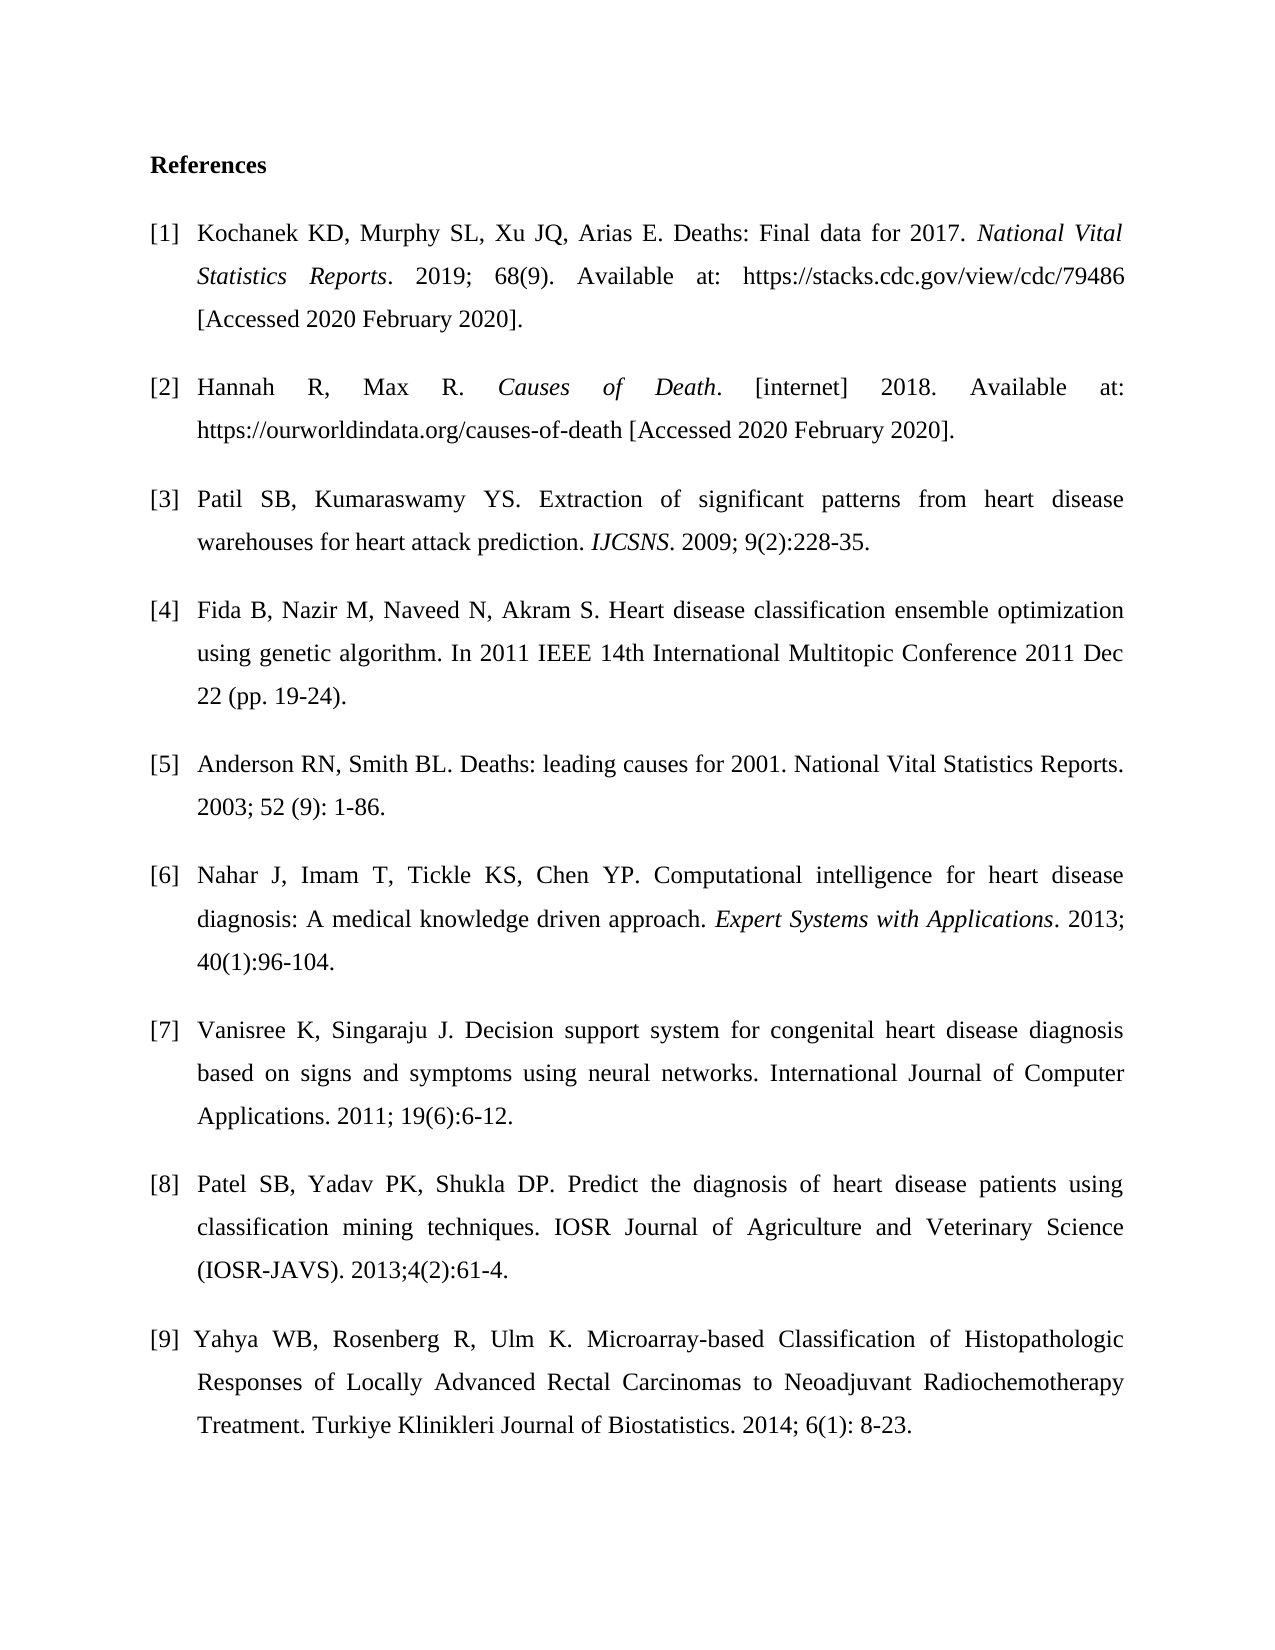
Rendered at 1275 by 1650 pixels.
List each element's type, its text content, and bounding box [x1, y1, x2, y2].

text [1] Kochanek KD, Murphy SL, Xu JQ, Arias E. Deaths: Final data for 2017. National Vital Statistics Reports. 2019; 68(9). Available at: https://stacks.cdc.gov/view/cdc/79486 [Accessed 2020 February 2020]. [150, 218, 1125, 333]
text [2] Hannah R, Max R. Causes of Death. [internet] 2018. Available at: https://ourworldindata.org/causes-of-death [Accessed 2020 February 2020]. [150, 372, 1125, 444]
text References [150, 150, 1125, 179]
text [8] Patel SB, Yadav PK, Shukla DP. Predict the diagnosis of heart disease patients using classification mining techniques. IOSR Journal of Agriculture and Veterinary Science (IOSR-JAVS). 2013;4(2):61-4. [150, 1169, 1125, 1284]
text [4] Fida B, Nazir M, Naveed N, Akram S. Heart disease classification ensemble optimization using genetic algorithm. In 2011 IEEE 14th International Multitopic Conference 2011 Dec 22 (pp. 19-24). [150, 595, 1125, 710]
text [9] Yahya WB, Rosenberg R, Ulm K. Microarray-based Classification of Histopathologic Responses of Locally Advanced Rectal Carcinomas to Neoadjuvant Radiochemotherapy Treatment. Turkiye Klinikleri Journal of Biostatistics. 2014; 6(1): 8-23. [150, 1324, 1125, 1439]
text [5] Anderson RN, Smith BL. Deaths: leading causes for 2001. National Vital Statistics Reports. 2003; 52 (9): 1-86. [150, 749, 1125, 821]
text [7] Vanisree K, Singaraju J. Decision support system for congenital heart disease diagnosis based on signs and symptoms using neural networks. International Journal of Computer Applications. 2011; 19(6):6-12. [150, 1015, 1125, 1130]
text [3] Patil SB, Kumaraswamy YS. Extraction of significant patterns from heart disease warehouses for heart attack prediction. IJCSNS. 2009; 9(2):228-35. [150, 484, 1125, 556]
text [6] Nahar J, Imam T, Tickle KS, Chen YP. Computational intelligence for heart disease diagnosis: A medical knowledge driven approach. Expert Systems with Applications. 2013; 40(1):96-104. [150, 861, 1125, 976]
